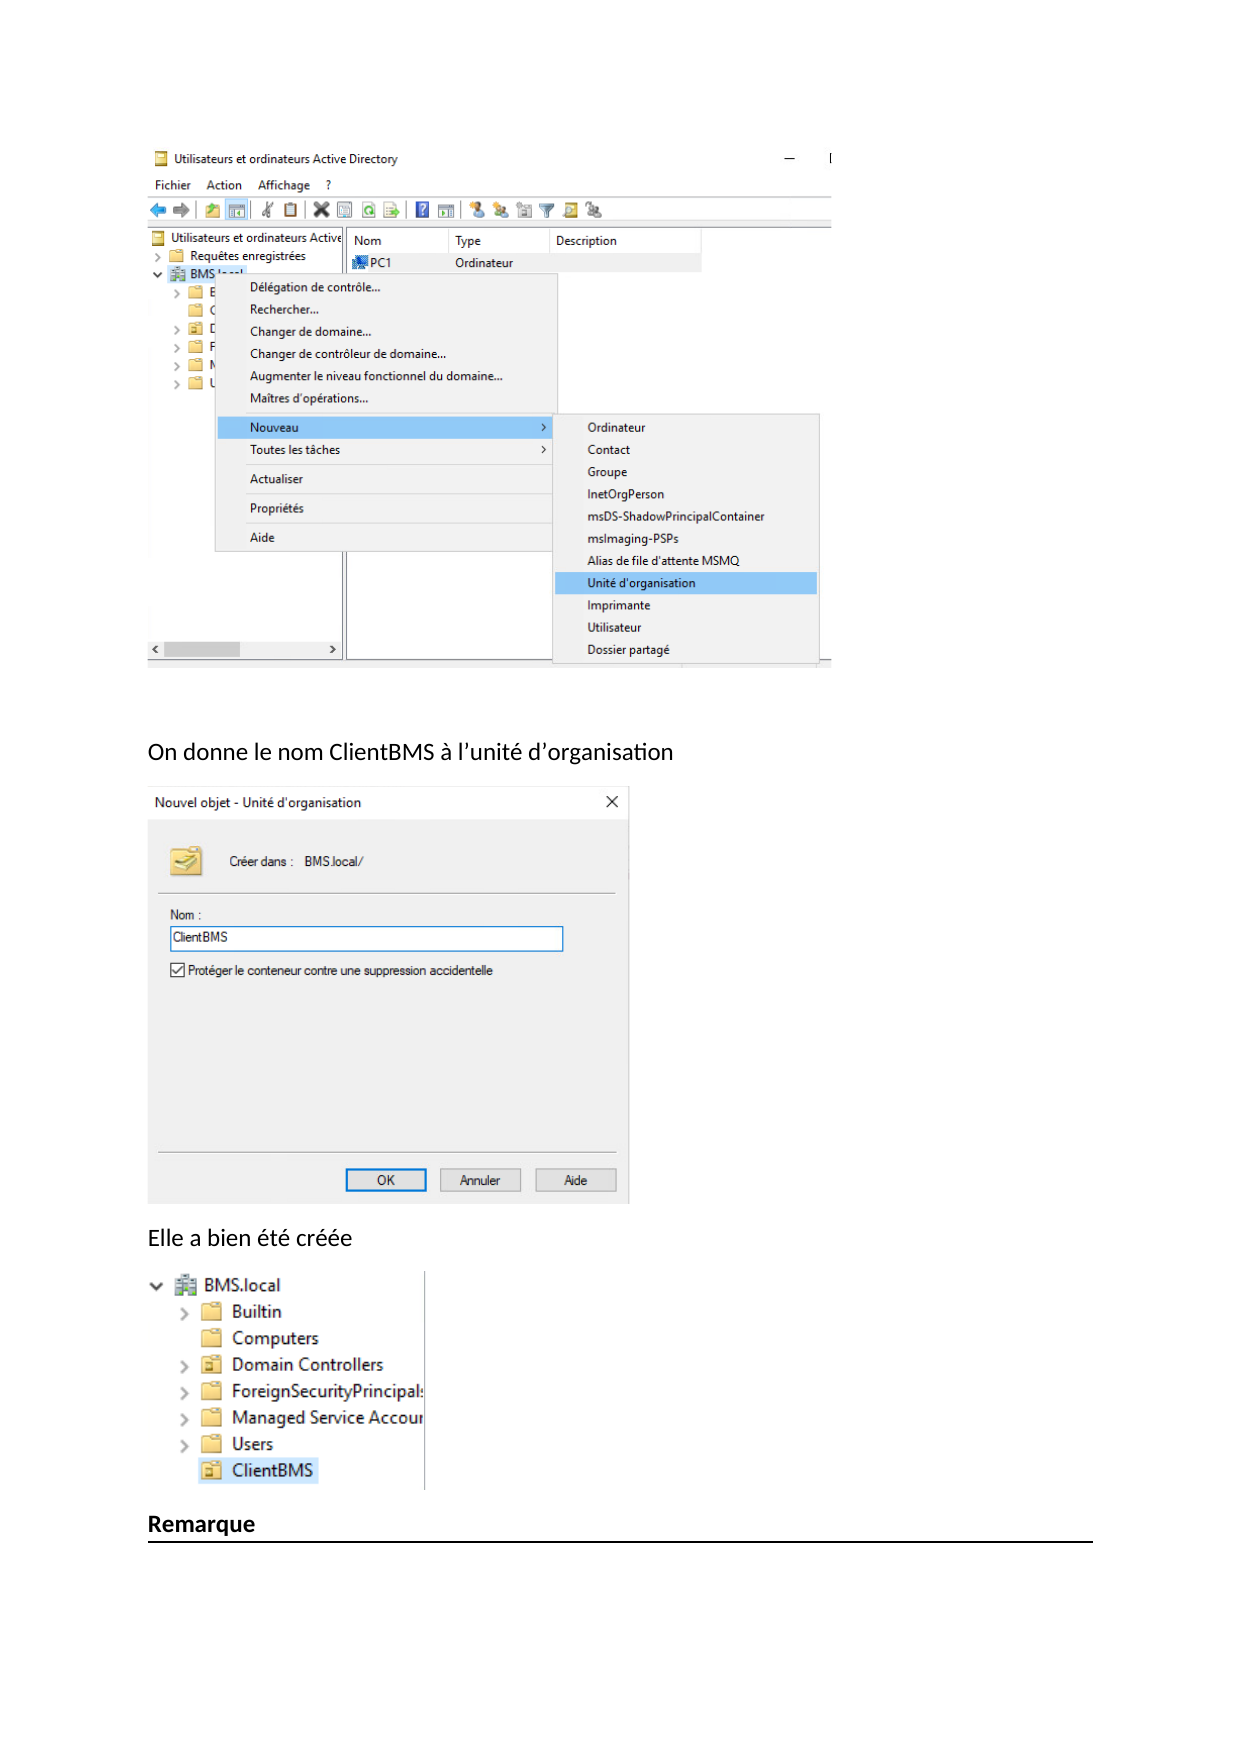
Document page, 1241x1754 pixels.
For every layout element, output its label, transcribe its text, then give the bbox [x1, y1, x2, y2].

picture [147, 786, 630, 1204]
text Elle a bien été créée [148, 1222, 1093, 1253]
text On donne le nom ClientBMS à l’unité d’organisation [148, 736, 1093, 767]
picture [147, 147, 832, 668]
text Remarque [148, 1508, 1093, 1541]
picture [147, 1271, 426, 1490]
